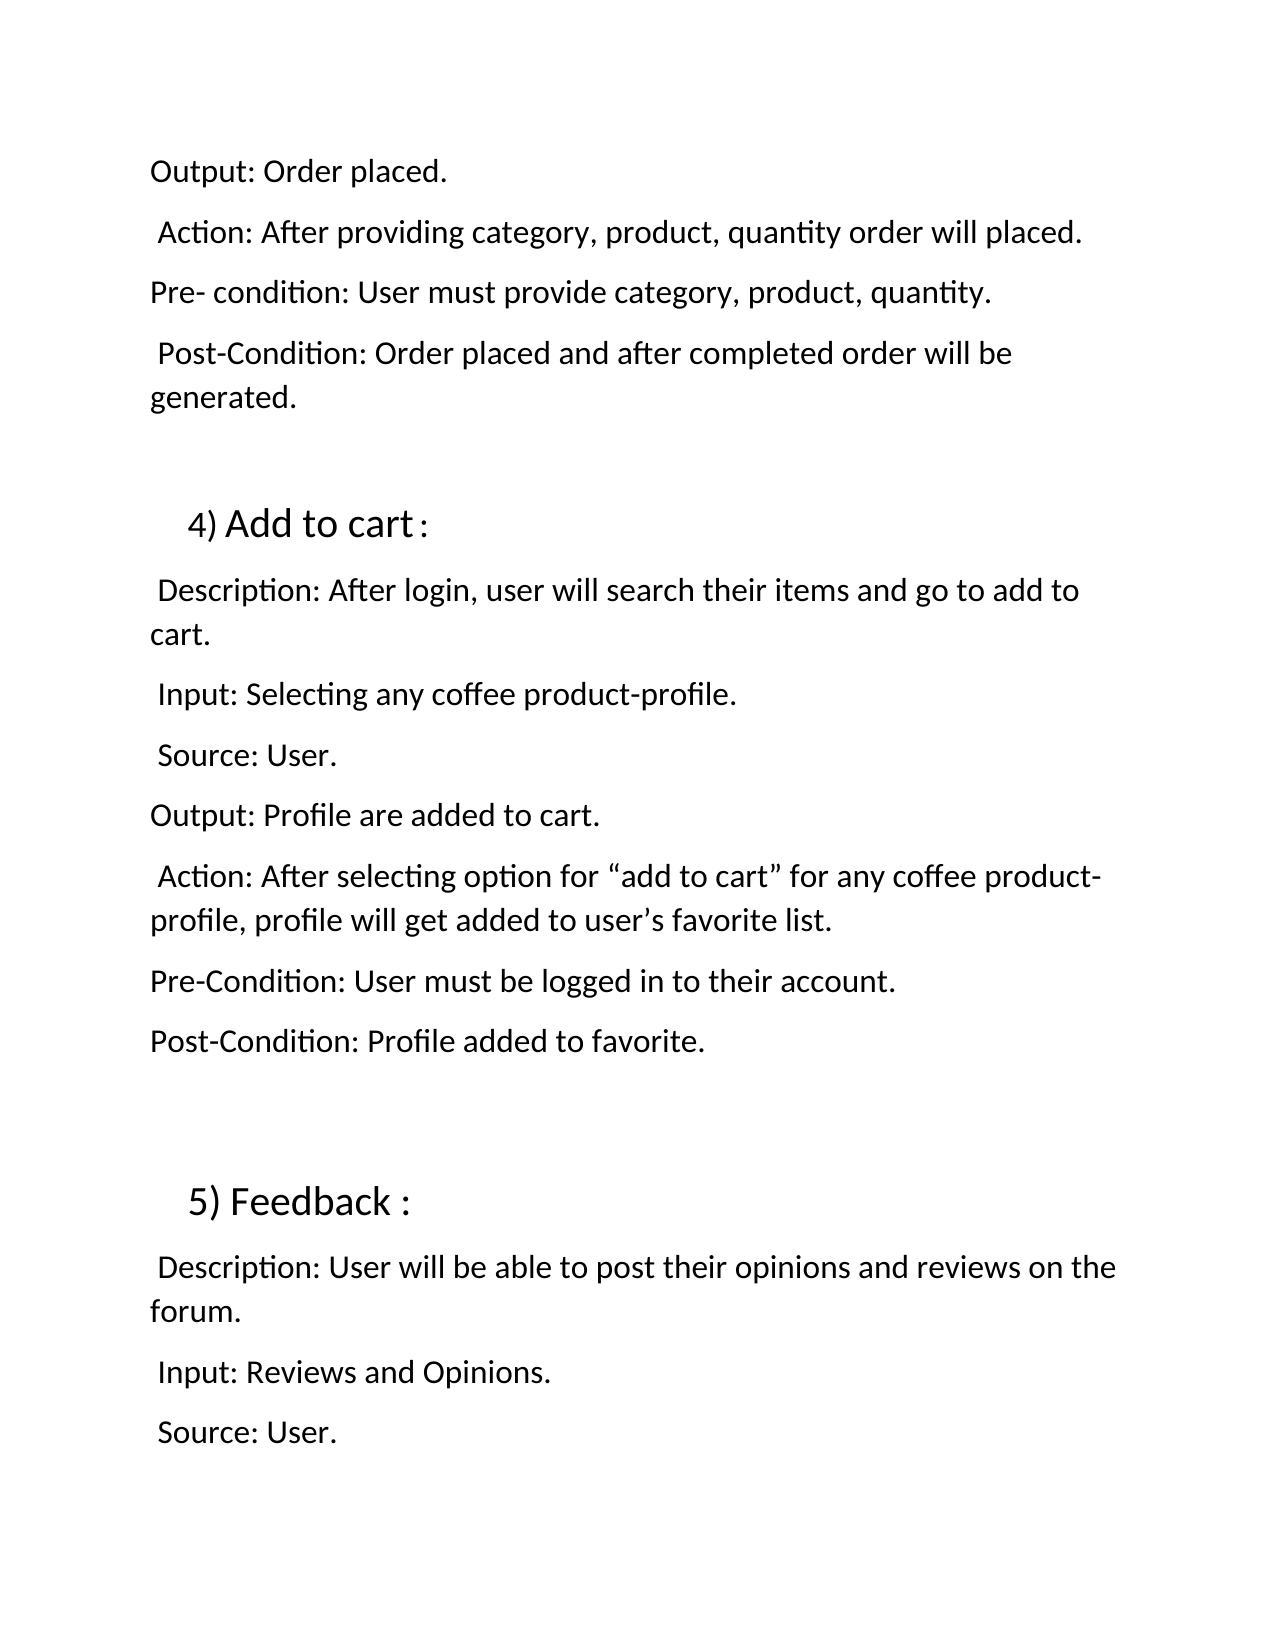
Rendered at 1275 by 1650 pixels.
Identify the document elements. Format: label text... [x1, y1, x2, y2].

list Feedback : [187, 1175, 1125, 1226]
text Pre- condition: User must provide category, product, quantity. [150, 271, 1125, 312]
text Action: After providing category, product, quantity order will placed. [150, 211, 1125, 251]
text Description: After login, user will search their items and go to add to cart. [150, 569, 1125, 653]
text Post-Condition: Order placed and after completed order will be generated. [150, 332, 1125, 417]
list Add to cart : [187, 497, 1125, 548]
text Input: Selecting any coffee product-profile. [150, 673, 1125, 714]
text Description: User will be able to post their opinions and reviews on the forum. [150, 1246, 1125, 1331]
text Input: Reviews and Opinions. [150, 1351, 1125, 1392]
text Pre-Condition: User must be logged in to their account. [150, 960, 1125, 1000]
text Action: After selecting option for “add to cart” for any coffee product-profile, profile will get added to user’s favorite list. [150, 855, 1125, 940]
text Post-Condition: Profile added to favorite. [150, 1020, 1125, 1061]
text Output: Order placed. [150, 150, 1125, 191]
text Output: Profile are added to cart. [150, 794, 1125, 835]
text Source: User. [150, 734, 1125, 774]
text Source: User. [150, 1411, 1125, 1452]
